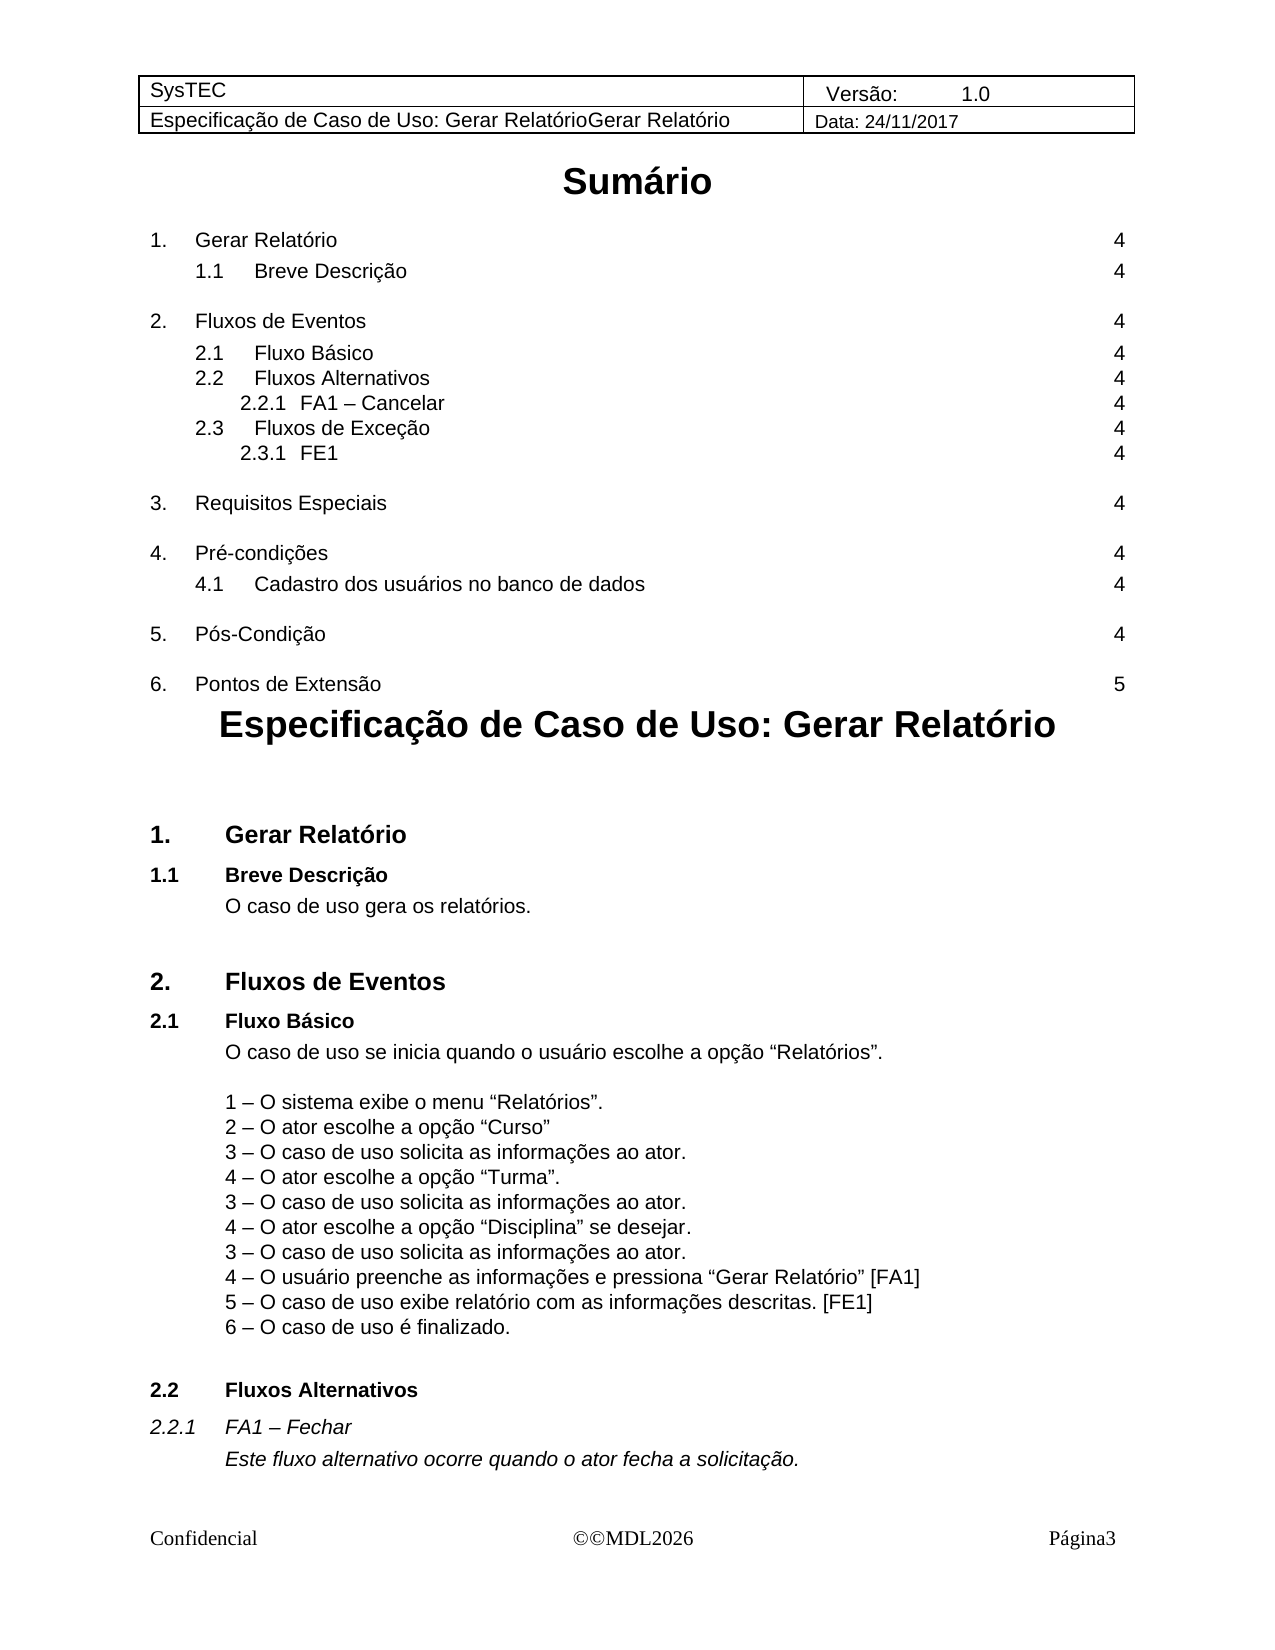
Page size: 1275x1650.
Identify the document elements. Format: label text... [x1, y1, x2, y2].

text 2. Fluxos de Eventos 4 [150, 308, 1050, 333]
text 2.1 Fluxo Básico 4 [195, 339, 1050, 364]
text 2.3 Fluxos de Exceção 4 [195, 414, 1050, 439]
text 2.2 Fluxos Alternativos 4 [195, 364, 1050, 389]
title Especificação de Caso de Uso: Gerar Relatório [150, 702, 1125, 745]
text 4.1 Cadastro dos usuários no banco de dados 4 [195, 571, 1050, 596]
text 3. Requisitos Especiais 4 [150, 489, 1050, 514]
text O caso de uso gera os relatórios. [225, 893, 1125, 918]
text 1.1 Breve Descrição 4 [195, 258, 1050, 283]
text 4 – O ator escolhe a opção “Disciplina” se desejar. [225, 1214, 1125, 1239]
subtitle Breve Descrição [150, 861, 1125, 886]
text O caso de uso se inicia quando o usuário escolhe a opção “Relatórios”. [225, 1039, 1125, 1064]
text 2 – O ator escolhe a opção “Curso” [225, 1114, 1125, 1139]
text 1 – O sistema exibe o menu “Relatórios”. [225, 1089, 1125, 1114]
subtitle Gerar Relatório [150, 820, 1125, 849]
subtitle FA1 – Fechar [150, 1414, 1125, 1439]
text 4 – O usuário preenche as informações e pressiona “Gerar Relatório” [FA1] [225, 1264, 1125, 1289]
text 4. Pré-condições 4 [150, 539, 1050, 564]
subtitle Fluxos Alternativos [150, 1377, 1125, 1402]
text Este fluxo alternativo ocorre quando o ator fecha a solicitação. [225, 1445, 1125, 1470]
text 5 – O caso de uso exibe relatório com as informações descritas. [FE1] [150, 1289, 1125, 1314]
text 2.2.1 FA1 – Cancelar 4 [240, 389, 1125, 414]
text 6 – O caso de uso é finalizado. [225, 1314, 1125, 1339]
title Sumário [150, 159, 1125, 202]
subtitle Fluxo Básico [150, 1008, 1125, 1033]
subtitle Fluxos de Eventos [150, 967, 1125, 995]
text 5. Pós-Condição 4 [150, 621, 1050, 646]
text 3 – O caso de uso solicita as informações ao ator. [225, 1139, 1125, 1164]
text 3 – O caso de uso solicita as informações ao ator. [225, 1189, 1125, 1214]
text 2.3.1 FE1 4 [240, 439, 1125, 464]
text 6. Pontos de Extensão 5 [150, 671, 1050, 696]
text 1. Gerar Relatório 4 [150, 227, 1050, 252]
text 4 – O ator escolhe a opção “Turma”. [225, 1164, 1125, 1189]
text 3 – O caso de uso solicita as informações ao ator. [225, 1239, 1125, 1264]
